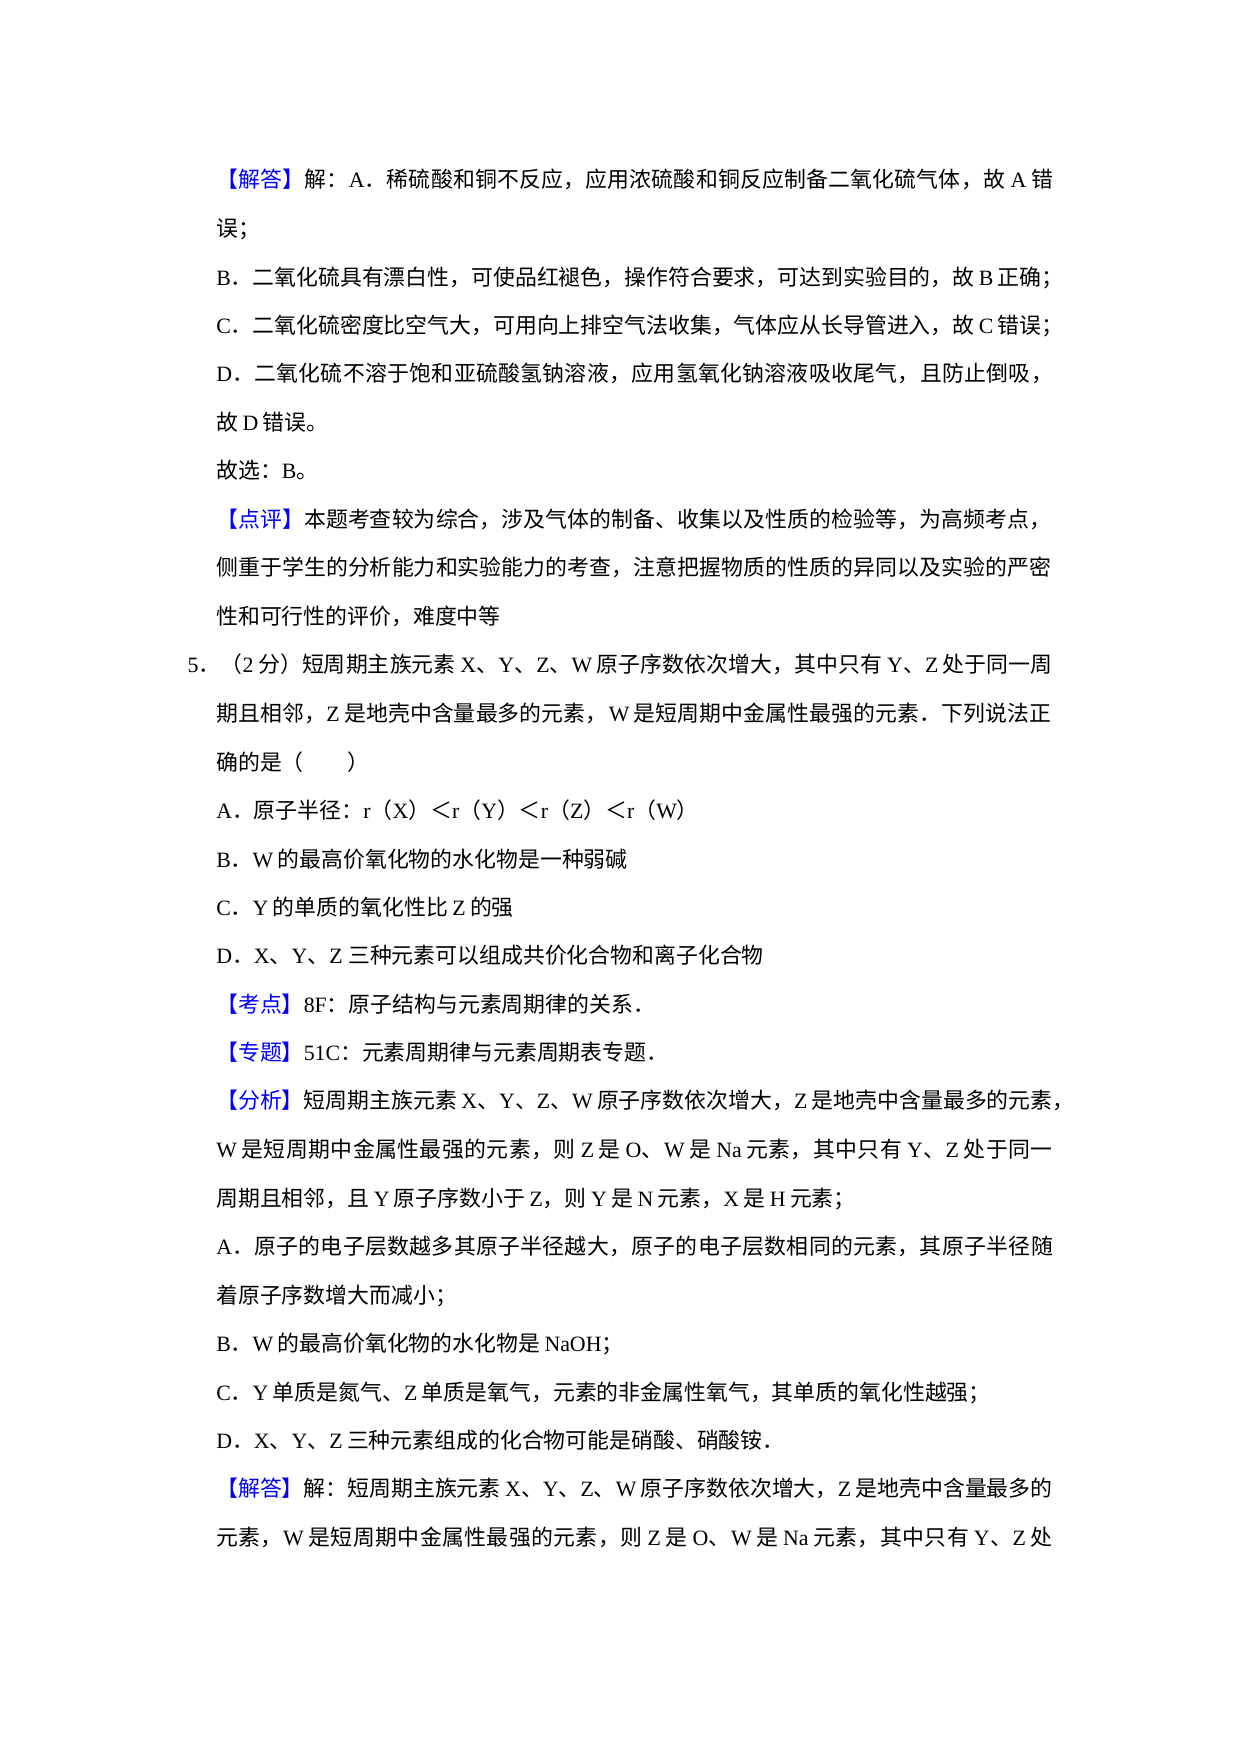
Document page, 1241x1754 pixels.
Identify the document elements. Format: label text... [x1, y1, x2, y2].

text A．原子的电子层数越多其原子半径越大，原子的电子层数相同的元素，其原子半径随着原子序数增大而减小； [216, 1229, 1053, 1310]
text D．二氧化硫不溶于饱和亚硫酸氢钠溶液，应用氢氧化钠溶液吸收尾气，且防止倒吸，故D错误。 [216, 356, 1053, 437]
text 【考点】8F：原子结构与元素周期律的关系．菁优网版权所有 [216, 986, 1053, 1019]
text D．X、Y、Z 三种元素可以组成共价化合物和离子化合物 [187, 938, 1053, 970]
text C．二氧化硫密度比空气大，可用向上排空气法收集，气体应从长导管进入，故C错误； [216, 307, 1053, 340]
text A．原子半径：r（X）＜r（Y）＜r（Z）＜r（W） [187, 793, 1053, 825]
text 【专题】51C：元素周期律与元素周期表专题． [216, 1034, 1053, 1067]
text 故选：B。 [216, 453, 1053, 485]
text 【分析】短周期主族元素X、Y、Z、W原子序数依次增大，Z是地壳中含量最多的元素，W是短周期中金属性最强的元素，则Z是O、W是Na元素，其中只有Y、Z处于同一周期且相邻，且Y原子序数小于Z，则Y是N元素，X是H元素； [216, 1083, 1053, 1213]
text C．Y的单质的氧化性比Z的强 [187, 889, 1053, 922]
text B．二氧化硫具有漂白性，可使品红褪色，操作符合要求，可达到实验目的，故B正确； [216, 259, 1053, 292]
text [216, 1471, 1053, 1552]
text 5．（2分）短周期主族元素X、Y、Z、W原子序数依次增大，其中只有Y、Z处于同一周期且相邻，Z是地壳中含量最多的元素，W是短周期中金属性最强的元素．下列说法正确的是（ ） [187, 647, 1053, 777]
text D．X、Y、Z三种元素组成的化合物可能是硝酸、硝酸铵． [216, 1422, 1053, 1455]
text 【点评】本题考查较为综合，涉及气体的制备、收集以及性质的检验等，为高频考点，侧重于学生的分析能力和实验能力的考查，注意把握物质的性质的异同以及实验的严密性和可行性的评价，难度中等 [216, 501, 1053, 631]
text B．W的最高价氧化物的水化物是一种弱碱 [187, 841, 1053, 874]
text 【解答】解：A．稀硫酸和铜不反应，应用浓硫酸和铜反应制备二氧化硫气体，故A错误； [216, 162, 1053, 243]
text C．Y单质是氮气、Z单质是氧气，元素的非金属性氧气，其单质的氧化性越强； [216, 1374, 1053, 1407]
text B．W的最高价氧化物的水化物是NaOH； [216, 1326, 1053, 1358]
